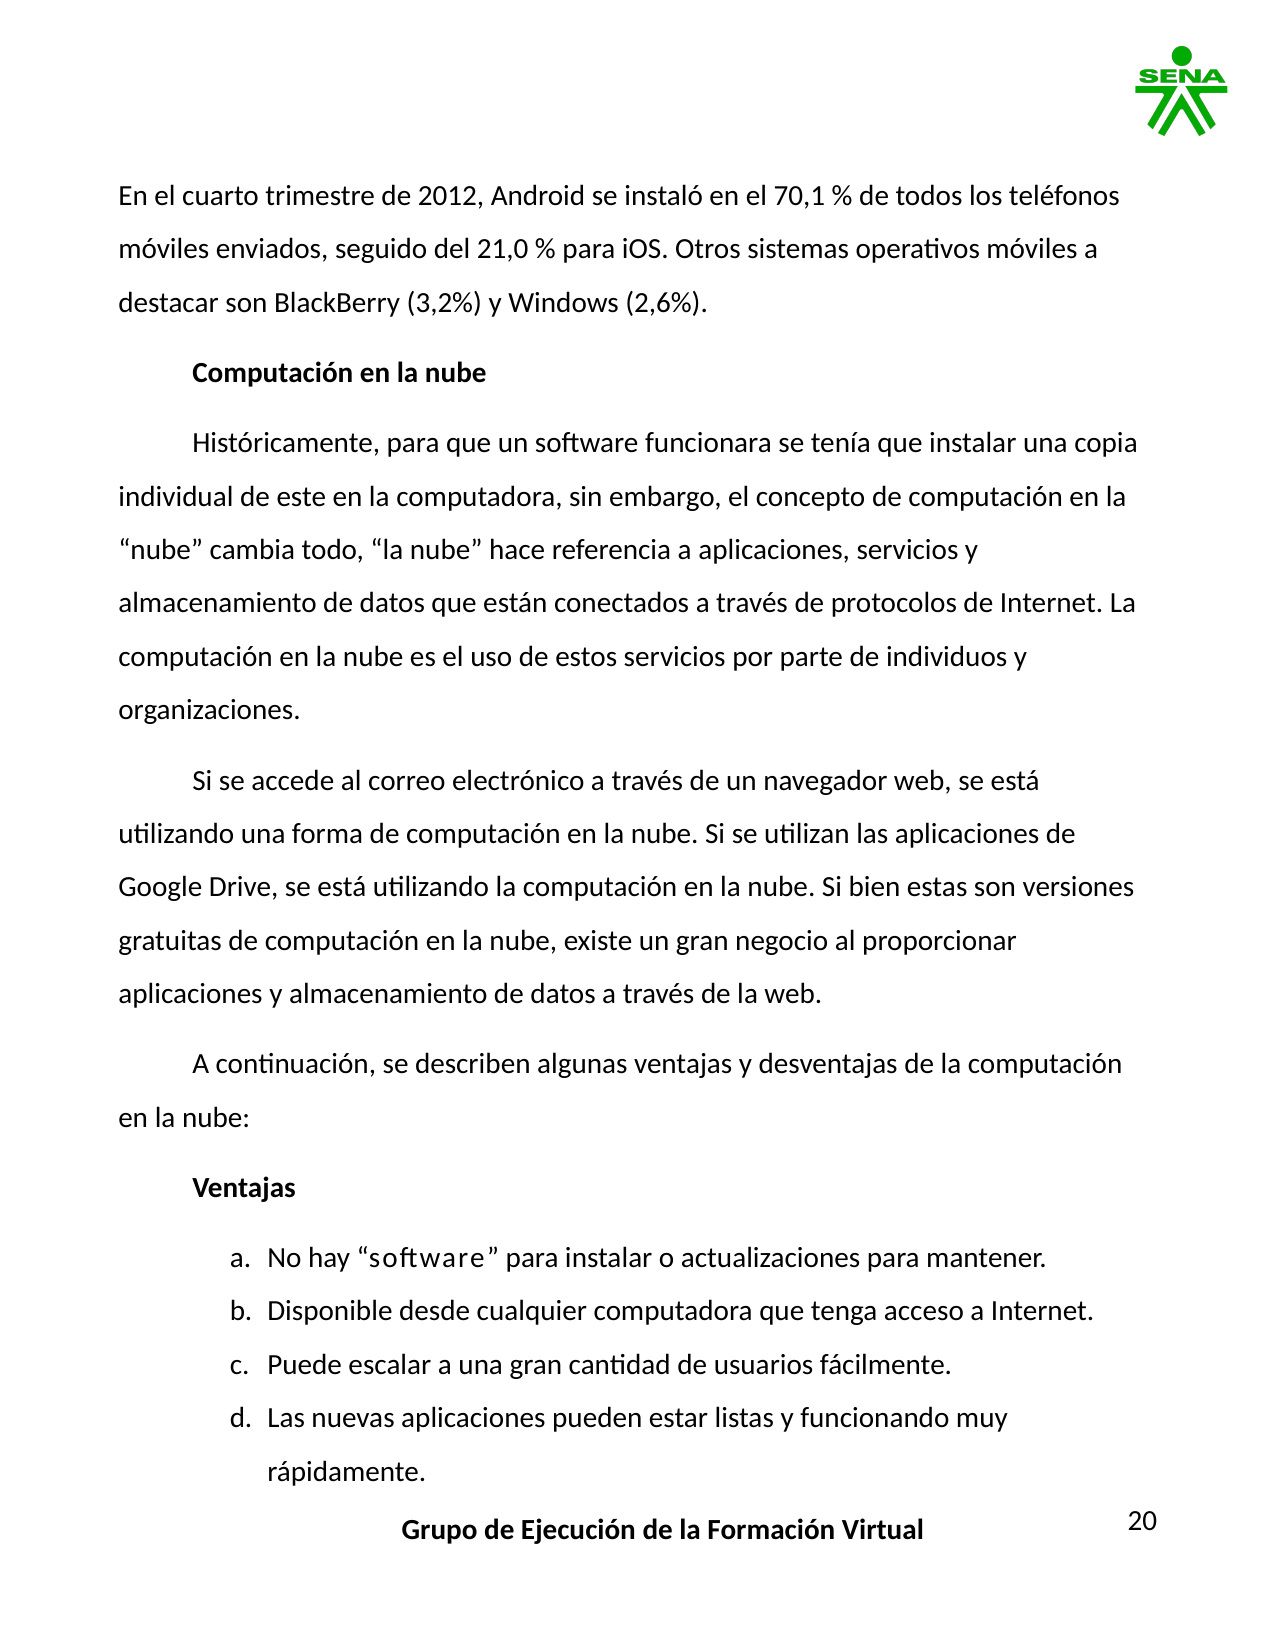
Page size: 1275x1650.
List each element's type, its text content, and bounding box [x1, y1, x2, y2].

text Computación en la nube [118, 354, 1157, 390]
picture [1135, 46, 1228, 136]
text Históricamente, para que un software funcionara se tenía que instalar una copia individual de este en la computadora, sin embargo, el concepto de computación en la “nube” cambia todo, “la nube” hace referencia a aplicaciones, servicios y almacenamiento de datos que están conectados a través de protocolos de Internet. La computación en la nube es el uso de estos servicios por parte de individuos y organizaciones. [118, 424, 1157, 727]
list Disponible desde cualquier computadora que tenga acceso a Internet.​ [229, 1292, 1157, 1328]
text A continuación, se describen algunas ventajas y desventajas de la computación en la nube: [118, 1045, 1157, 1134]
text Ventajas [118, 1169, 1157, 1204]
list Las nuevas aplicaciones pueden estar listas y funcionando muy rápidamente.​ [229, 1399, 1157, 1488]
list Puede escalar a una gran cantidad de usuarios fácilmente.​ [229, 1346, 1157, 1382]
text Si se accede al correo electrónico a través de un navegador web, se está utilizando una forma de computación en la nube. Si se utilizan las aplicaciones de Google Drive, se está utilizando la computación en la nube. Si bien estas son versiones gratuitas de computación en la nube, existe un gran negocio al proporcionar aplicaciones y almacenamiento de datos a través de la web. [118, 762, 1157, 1011]
list No hay “software” para instalar o actualizaciones para mantener.​ [229, 1239, 1157, 1275]
